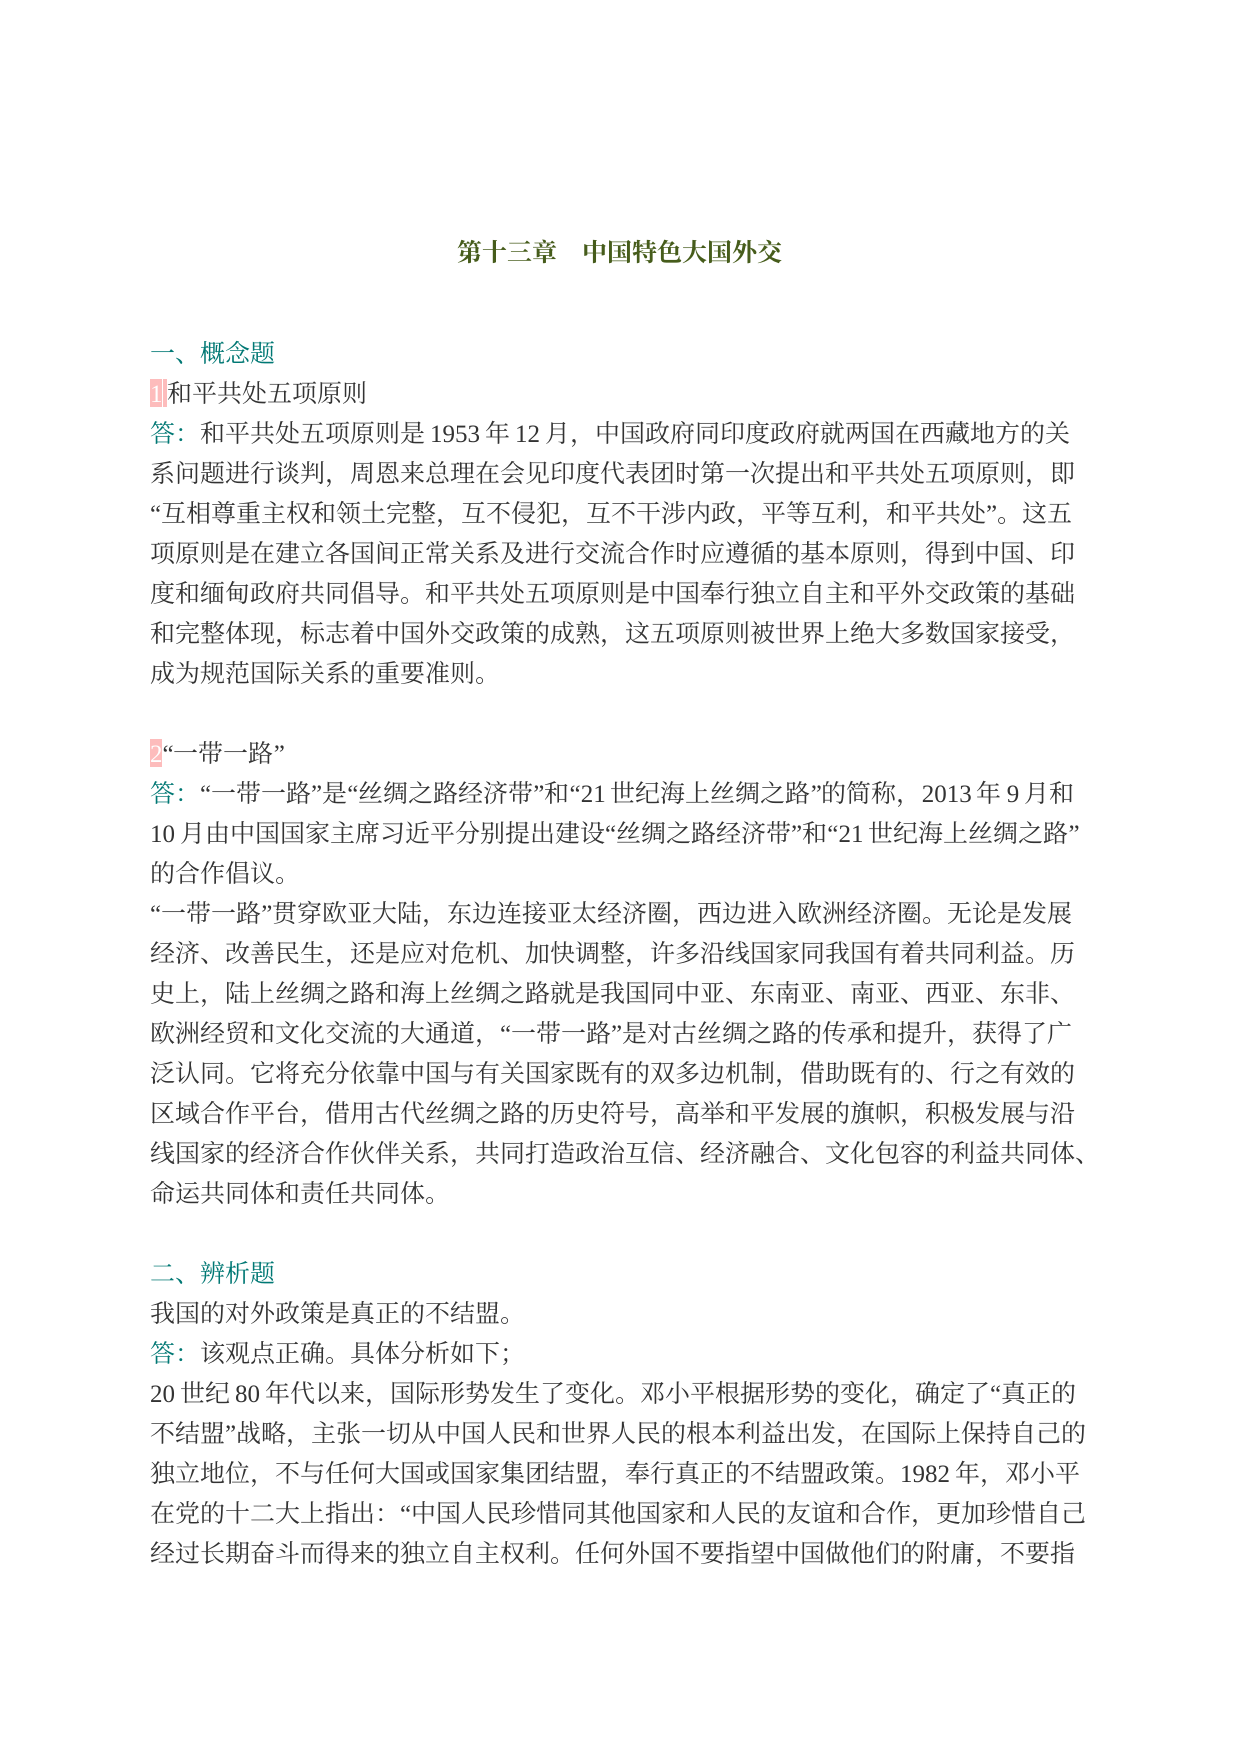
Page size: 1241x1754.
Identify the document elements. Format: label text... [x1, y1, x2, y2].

text “一带一路”贯穿欧亚大陆，东边连接亚太经济圈，西边进入欧洲经济圈。无论是发展经济、改善民生，还是应对危机、加快调整，许多沿线国家同我国有着共同利益。历史上，陆上丝绸之路和海上丝绸之路就是我国同中亚、东南亚、南亚、西亚、东非、欧洲经贸和文化交流的大通道，“一带一路”是对古丝绸之路的传承和提升，获得了广泛认同。它将充分依靠中国与有关国家既有的双多边机制，借助既有的、行之有效的区域合作平台，借用古代丝绸之路的历史符号，高举和平发展的旗帜，积极发展与沿线国家的经济合作伙伴关系，共同打造政治互信、经济融合、文化包容的利益共同体、命运共同体和责任共同体。 [150, 887, 1090, 1207]
text 2“一带一路” [150, 727, 1090, 767]
text 答：该观点正确。具体分析如下； [150, 1327, 1090, 1367]
text 一、概念题 [150, 327, 1090, 367]
text 第十三章 中国特色大国外交 [100, 206, 1140, 287]
text 答：“一带一路”是“丝绸之路经济带”和“21世纪海上丝绸之路”的简称，2013年9月和10月由中国国家主席习近平分别提出建设“丝绸之路经济带”和“21世纪海上丝绸之路”的合作倡议。 [150, 767, 1090, 887]
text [150, 1367, 1090, 1588]
text 1和平共处五项原则 [150, 367, 1090, 407]
text 二、辨析题 [150, 1247, 1090, 1287]
text 我国的对外政策是真正的不结盟。 [150, 1287, 1090, 1327]
text 答：和平共处五项原则是1953年12月，中国政府同印度政府就两国在西藏地方的关系问题进行谈判，周恩来总理在会见印度代表团时第一次提出和平共处五项原则，即“互相尊重主权和领土完整，互不侵犯，互不干涉内政，平等互利，和平共处”。这五项原则是在建立各国间正常关系及进行交流合作时应遵循的基本原则，得到中国、印度和缅甸政府共同倡导。和平共处五项原则是中国奉行独立自主和平外交政策的基础和完整体现，标志着中国外交政策的成熟，这五项原则被世界上绝大多数国家接受，成为规范国际关系的重要准则。 [150, 407, 1090, 687]
